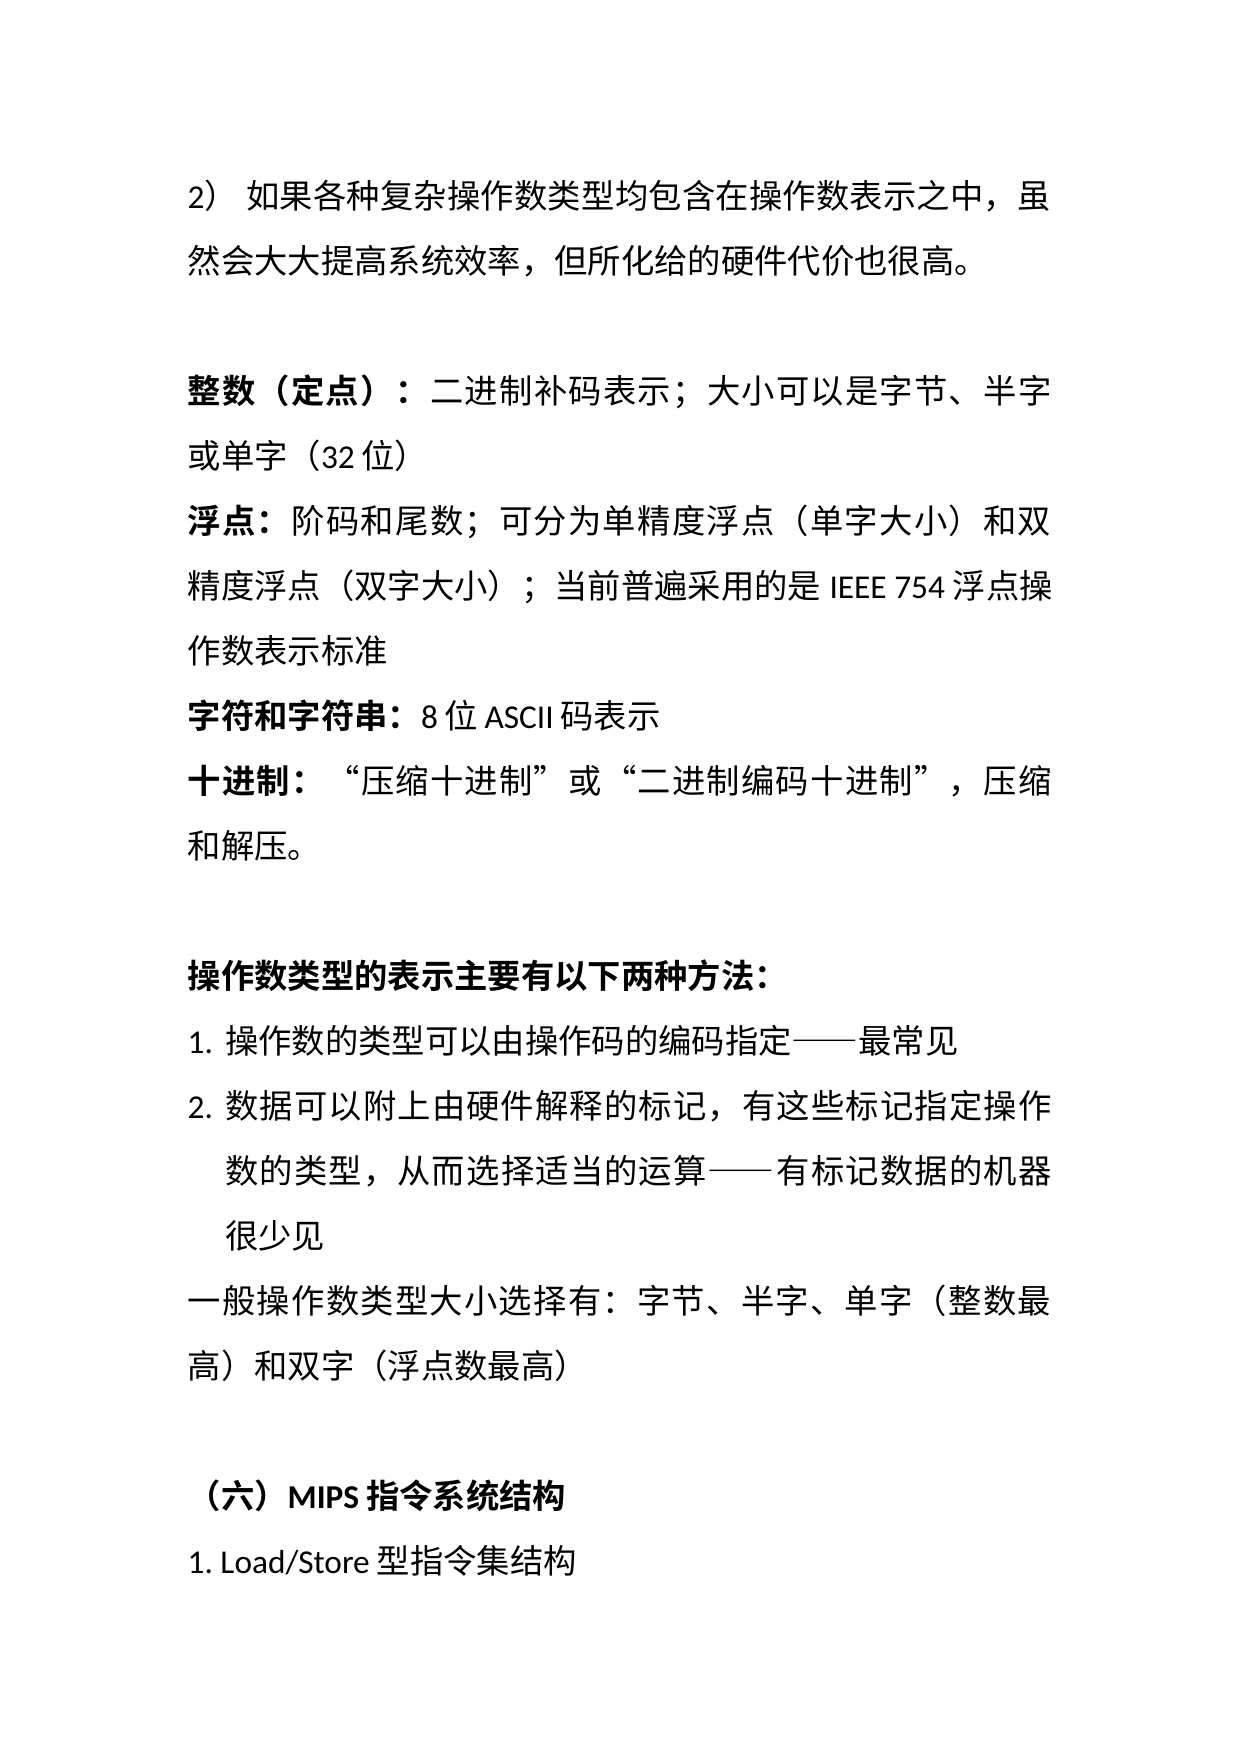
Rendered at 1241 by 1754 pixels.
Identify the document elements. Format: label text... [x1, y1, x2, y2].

list 数据可以附上由硬件解释的标记，有这些标记指定操作数的类型，从而选择适当的运算——有标记数据的机器很少见 [187, 1072, 1053, 1267]
text 2） 如果各种复杂操作数类型均包含在操作数表示之中，虽然会大大提高系统效率，但所化给的硬件代价也很高。 [187, 162, 1053, 292]
text 1. Load/Store型指令集结构 [187, 1527, 1053, 1592]
text 一般操作数类型大小选择有：字节、半字、单字（整数最高）和双字（浮点数最高） [187, 1267, 1053, 1397]
text 浮点：阶码和尾数；可分为单精度浮点（单字大小）和双精度浮点（双字大小）；当前普遍采用的是IEEE 754 浮点操作数表示标准 [187, 487, 1053, 682]
text （六）MIPS指令系统结构 [187, 1462, 1053, 1527]
text 整数（定点）：二进制补码表示；大小可以是字节、半字或单字（32位） [187, 357, 1053, 487]
text 字符和字符串：8位ASCII码表示 [187, 682, 1053, 747]
text 十进制：“压缩十进制”或“二进制编码十进制”，压缩和解压。 [187, 747, 1053, 877]
text 操作数类型的表示主要有以下两种方法： [187, 942, 1053, 1007]
list 操作数的类型可以由操作码的编码指定——最常见 [187, 1007, 1053, 1072]
